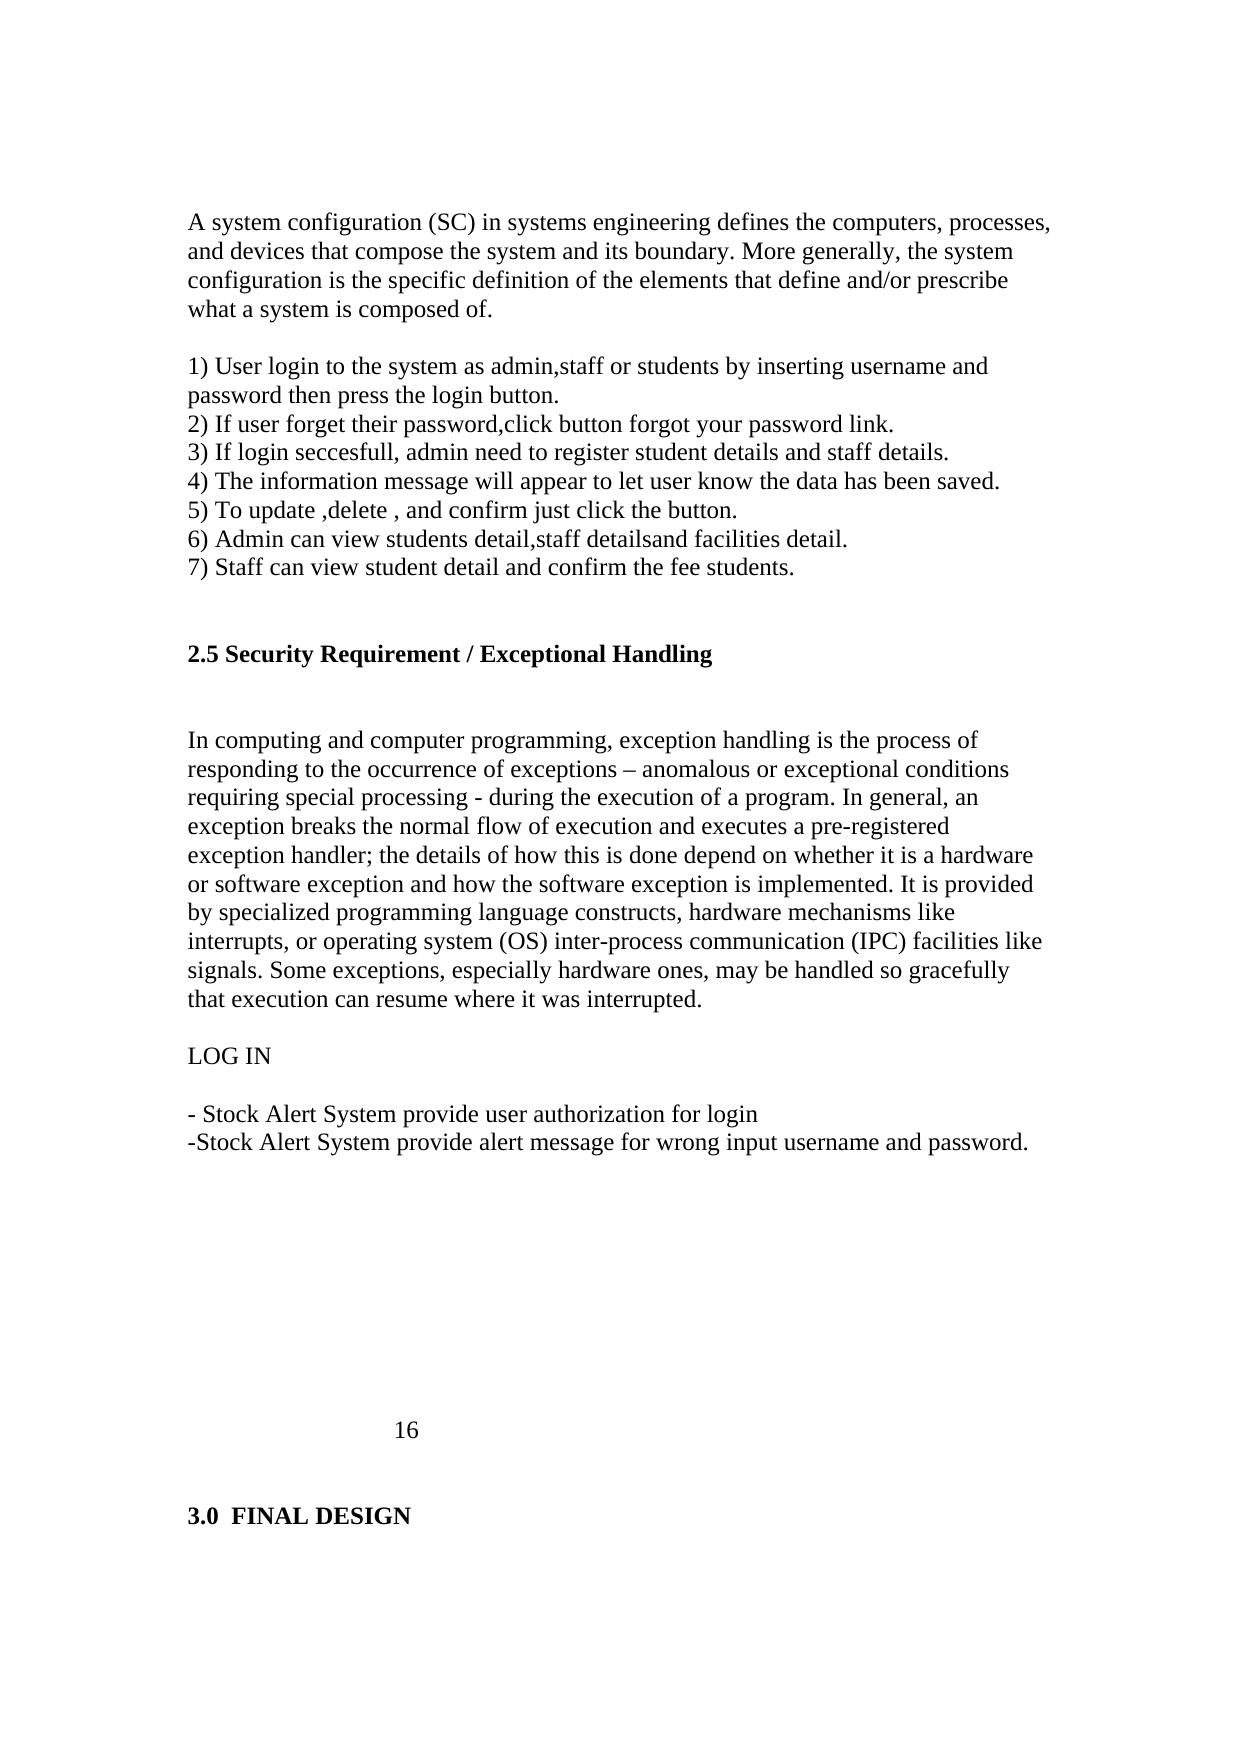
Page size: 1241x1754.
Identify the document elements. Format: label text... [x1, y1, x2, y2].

list If user forget their password,click button forgot your password link. [187, 409, 1053, 437]
list Admin can view students detail,staff detailsand facilities detail. [187, 524, 1053, 552]
list The information message will appear to let user know the data has been saved. [187, 466, 1053, 495]
text - Stock Alert System provide user authorization for login [187, 1099, 1053, 1127]
text LOG IN [187, 1041, 1053, 1070]
text In computing and computer programming, exception handling is the process of responding to the occurrence of exceptions – anomalous or exceptional conditions requiring special processing - during the execution of a program. In general, an exception breaks the normal flow of execution and executes a pre-registered exception handler; the details of how this is done depend on whether it is a hardware or software exception and how the software exception is implemented. It is provided by specialized programming language constructs, hardware mechanisms like interrupts, or operating system (OS) inter-process communication (IPC) facilities like signals. Some exceptions, especially hardware ones, may be handled so gracefully that execution can resume where it was interrupted. [187, 725, 1053, 1012]
text A system configuration (SC) in systems engineering defines the computers, processes, and devices that compose the system and its boundary. More generally, the system configuration is the specific definition of the elements that define and/or prescribe what a system is composed of. [187, 207, 1053, 322]
list Staff can view student detail and confirm the fee students. [187, 552, 1053, 581]
text 3.0 FINAL DESIGN [187, 1501, 1053, 1530]
list To update ,delete , and confirm just click the button. [187, 495, 1053, 524]
text 16 [187, 1415, 1053, 1444]
text -Stock Alert System provide alert message for wrong input username and password. [187, 1127, 1053, 1156]
list If login seccesfull, admin need to register student details and staff details. [187, 437, 1053, 466]
list User login to the system as admin,staff or students by inserting username and password then press the login button. [187, 351, 1053, 409]
text 2.5 Security Requirement / Exceptional Handling [187, 639, 1053, 667]
